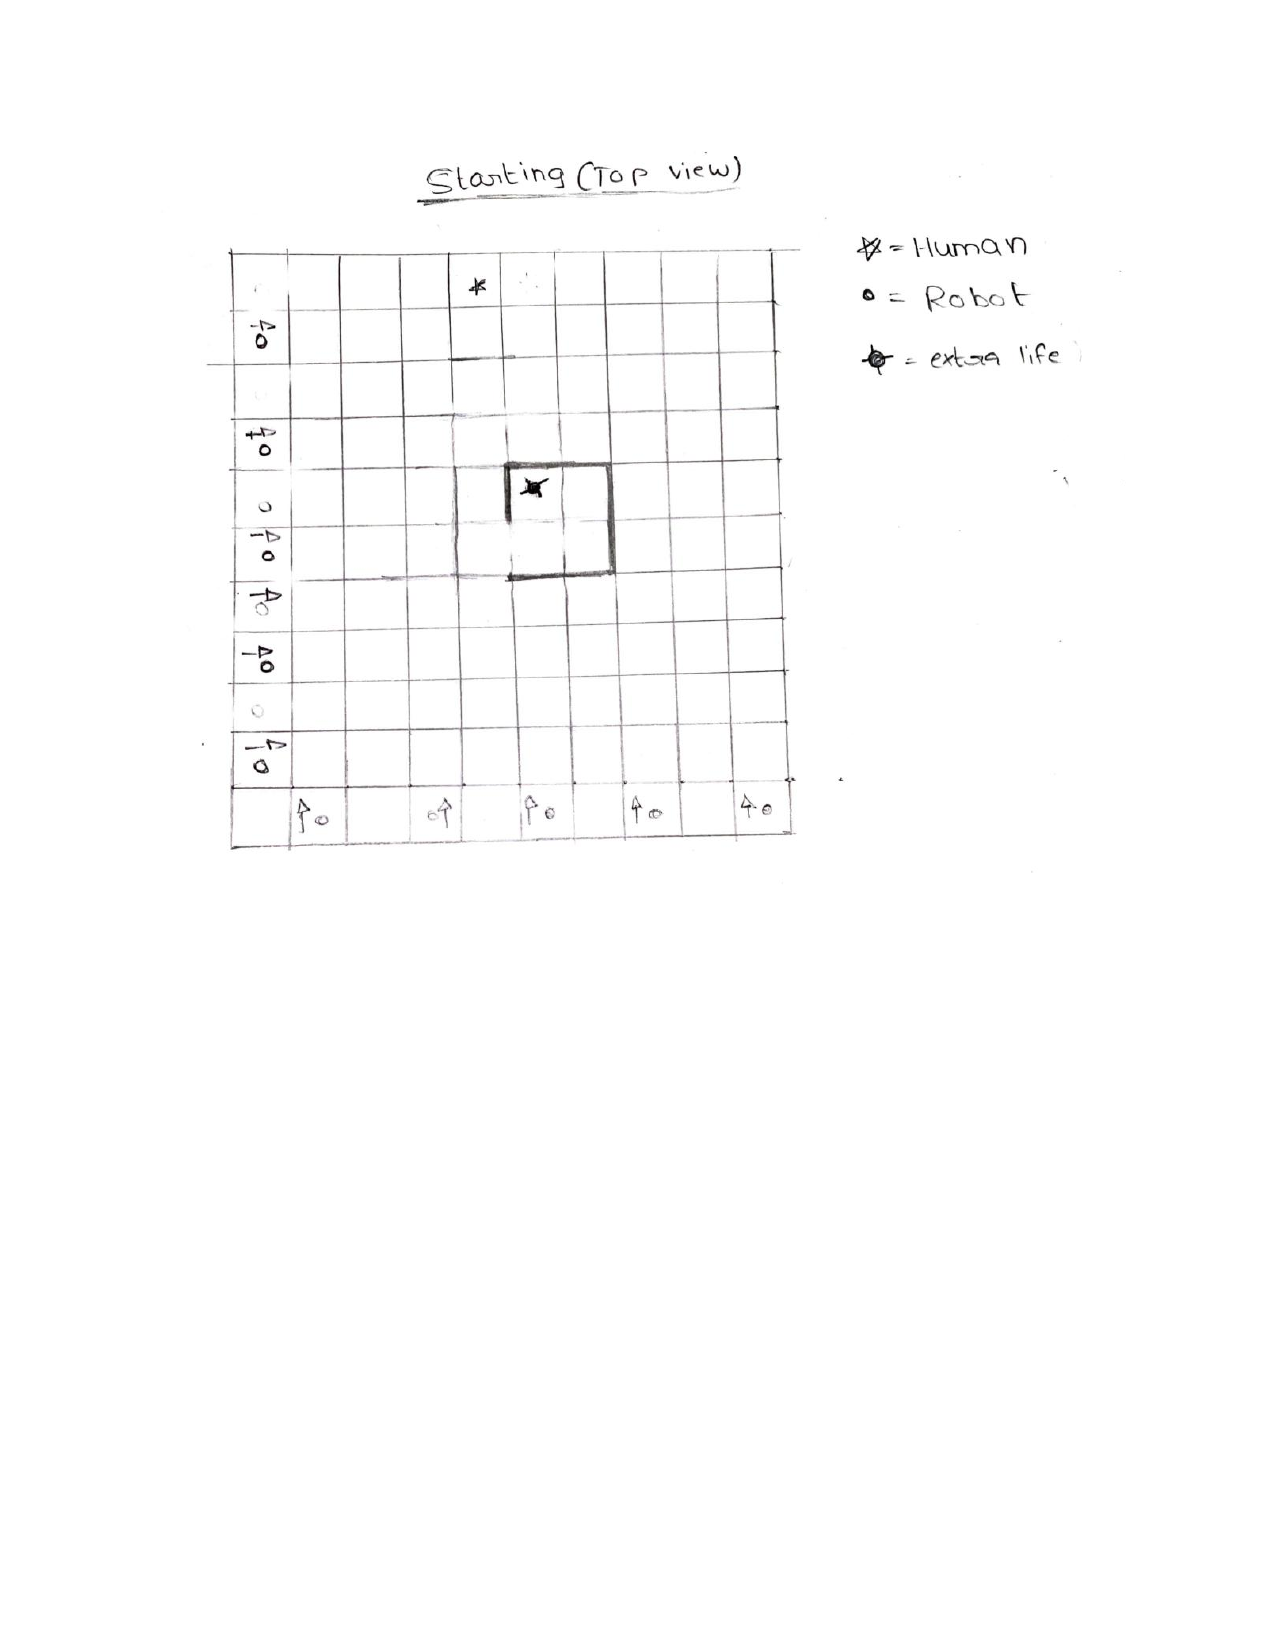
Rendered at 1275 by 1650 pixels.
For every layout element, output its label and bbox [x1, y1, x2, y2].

picture [150, 150, 1125, 926]
